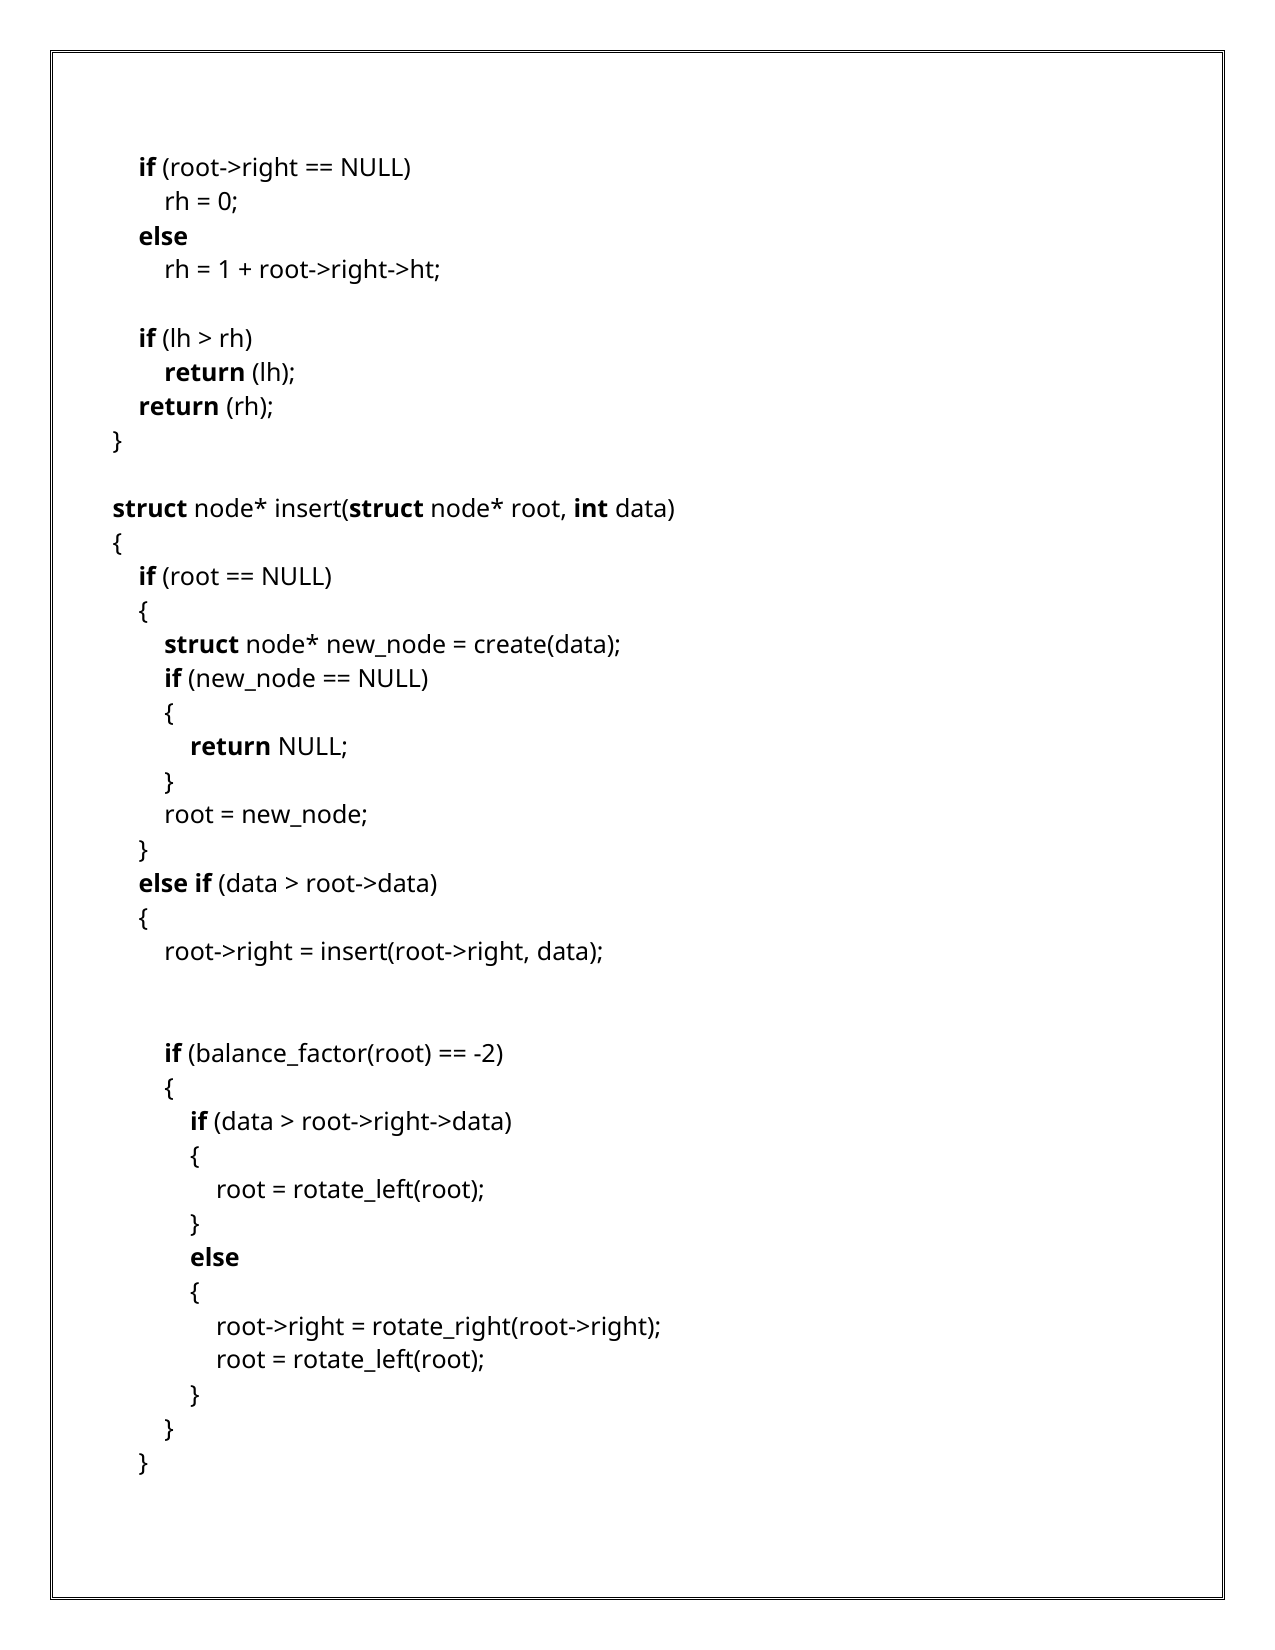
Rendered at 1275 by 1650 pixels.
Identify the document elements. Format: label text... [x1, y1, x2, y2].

text root->right = insert(root->right, data); [112, 933, 1125, 967]
text root->right = rotate_right(root->right); [112, 1308, 1125, 1342]
text { [112, 1274, 1125, 1308]
text if (data > root->right->data) [112, 1104, 1125, 1138]
text } [112, 1444, 1125, 1478]
text { [112, 1138, 1125, 1172]
text if (new_node == NULL) [112, 661, 1125, 695]
text } [112, 1410, 1125, 1444]
text struct node* new_node = create(data); [112, 627, 1125, 661]
text } [112, 422, 1125, 457]
text if (root == NULL) [112, 559, 1125, 593]
text root = rotate_left(root); [112, 1342, 1125, 1376]
text } [112, 763, 1125, 797]
text { [112, 695, 1125, 729]
text { [112, 525, 1125, 559]
text { [112, 593, 1125, 627]
text else [112, 218, 1125, 252]
text return NULL; [112, 729, 1125, 763]
text } [112, 1376, 1125, 1410]
text struct node* insert(struct node* root, int data) [112, 491, 1125, 525]
text { [112, 1070, 1125, 1104]
text root = new_node; [112, 797, 1125, 831]
text return (lh); [112, 354, 1125, 388]
text rh = 0; [112, 184, 1125, 218]
text return (rh); [112, 388, 1125, 422]
text root = rotate_left(root); [112, 1172, 1125, 1206]
text else if (data > root->data) [112, 865, 1125, 899]
text rh = 1 + root->right->ht; [112, 252, 1125, 286]
text if (lh > rh) [112, 320, 1125, 354]
text } [112, 831, 1125, 865]
text else [112, 1240, 1125, 1274]
text if (root->right == NULL) [112, 150, 1125, 184]
text } [112, 1206, 1125, 1240]
text if (balance_factor(root) == -2) [112, 1036, 1125, 1070]
text { [112, 899, 1125, 933]
